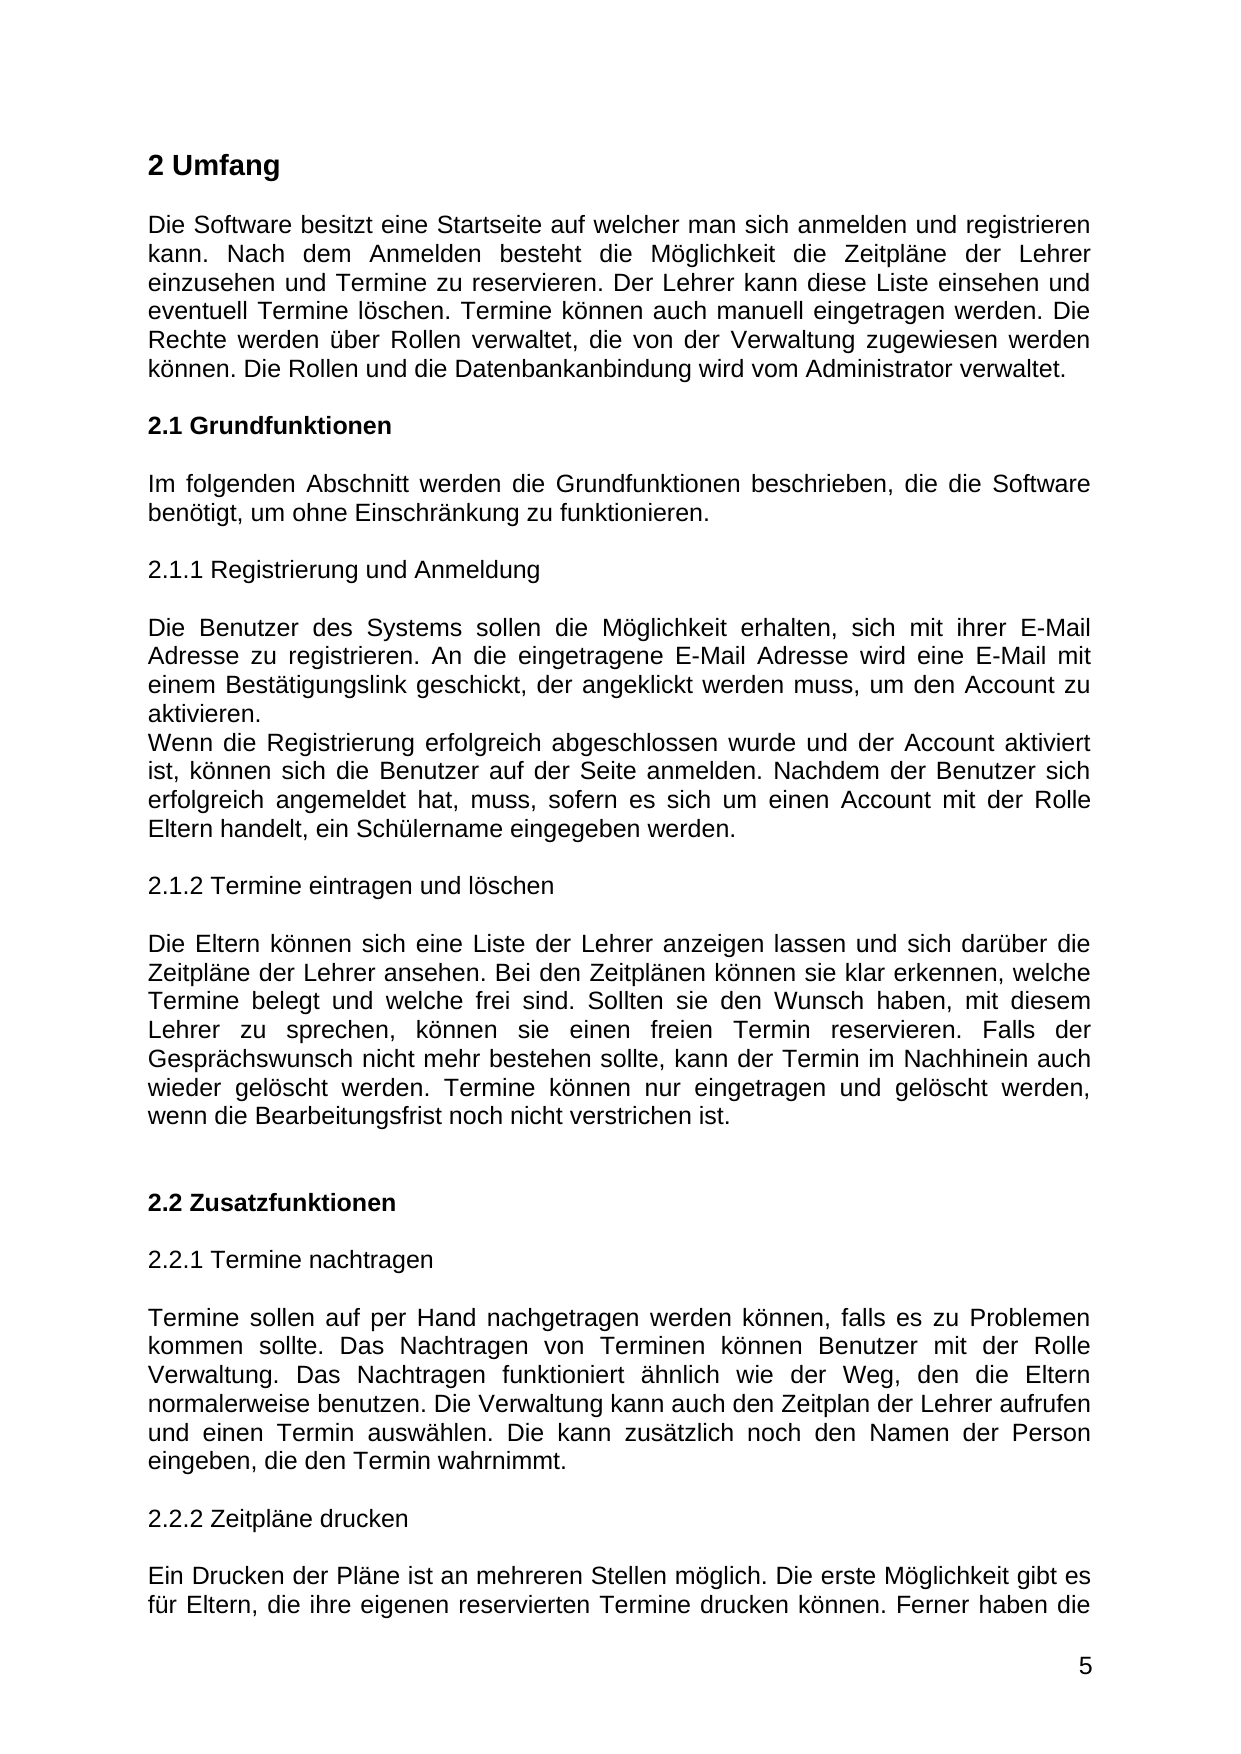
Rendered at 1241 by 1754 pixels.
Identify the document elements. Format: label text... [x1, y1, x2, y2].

text Die Benutzer des Systems sollen die Möglichkeit erhalten, sich mit ihrer E-Mail Adresse zu registrieren. An die eingetragene E-Mail Adresse wird eine E-Mail mit einem Bestätigungslink geschickt, der angeklickt werden muss, um den Account zu aktivieren. [148, 612, 1092, 727]
text 2.2.1 Termine nachtragen [148, 1245, 1092, 1274]
text 2.1.1 Registrierung und Anmeldung [148, 555, 1092, 584]
text Die Software besitzt eine Startseite auf welcher man sich anmelden und registrieren kann. Nach dem Anmelden besteht die Möglichkeit die Zeitpläne der Lehrer einzusehen und Termine zu reservieren. Der Lehrer kann diese Liste einsehen und eventuell Termine löschen. Termine können auch manuell eingetragen werden. Die Rechte werden über Rollen verwaltet, die von der Verwaltung zugewiesen werden können. Die Rollen und die Datenbankanbindung wird vom Administrator verwaltet. [148, 210, 1092, 382]
text Die Eltern können sich eine Liste der Lehrer anzeigen lassen und sich darüber die Zeitpläne der Lehrer ansehen. Bei den Zeitplänen können sie klar erkennen, welche Termine belegt und welche frei sind. Sollten sie den Wunsch haben, mit diesem Lehrer zu sprechen, können sie einen freien Termin reservieren. Falls der Gesprächswunsch nicht mehr bestehen sollte, kann der Termin im Nachhinein auch wieder gelöscht werden. Termine können nur eingetragen und gelöscht werden, wenn die Bearbeitungsfrist noch nicht verstrichen ist. [148, 929, 1092, 1130]
text Wenn die Registrierung erfolgreich abgeschlossen wurde und der Account aktiviert ist, können sich die Benutzer auf der Seite anmelden. Nachdem der Benutzer sich erfolgreich angemeldet hat, muss, sofern es sich um einen Account mit der Rolle Eltern handelt, ein Schülername eingegeben werden. [148, 727, 1092, 842]
text 2 Umfang [148, 148, 1092, 181]
text Im folgenden Abschnitt werden die Grundfunktionen beschrieben, die die Software benötigt, um ohne Einschränkung zu funktionieren. [148, 469, 1092, 526]
text 2.1.2 Termine eintragen und löschen [148, 871, 1092, 900]
text 2.2 Zusatzfunktionen [148, 1187, 1092, 1216]
text 2.1 Grundfunktionen [148, 411, 1092, 440]
text Termine sollen auf per Hand nachgetragen werden können, falls es zu Problemen kommen sollte. Das Nachtragen von Terminen können Benutzer mit der Rolle Verwaltung. Das Nachtragen funktioniert ähnlich wie der Weg, den die Eltern normalerweise benutzen. Die Verwaltung kann auch den Zeitplan der Lehrer aufrufen und einen Termin auswählen. Die kann zusätzlich noch den Namen der Person eingeben, die den Termin wahrnimmt. [148, 1302, 1092, 1475]
text 2.2.2 Zeitpläne drucken [148, 1504, 1092, 1532]
